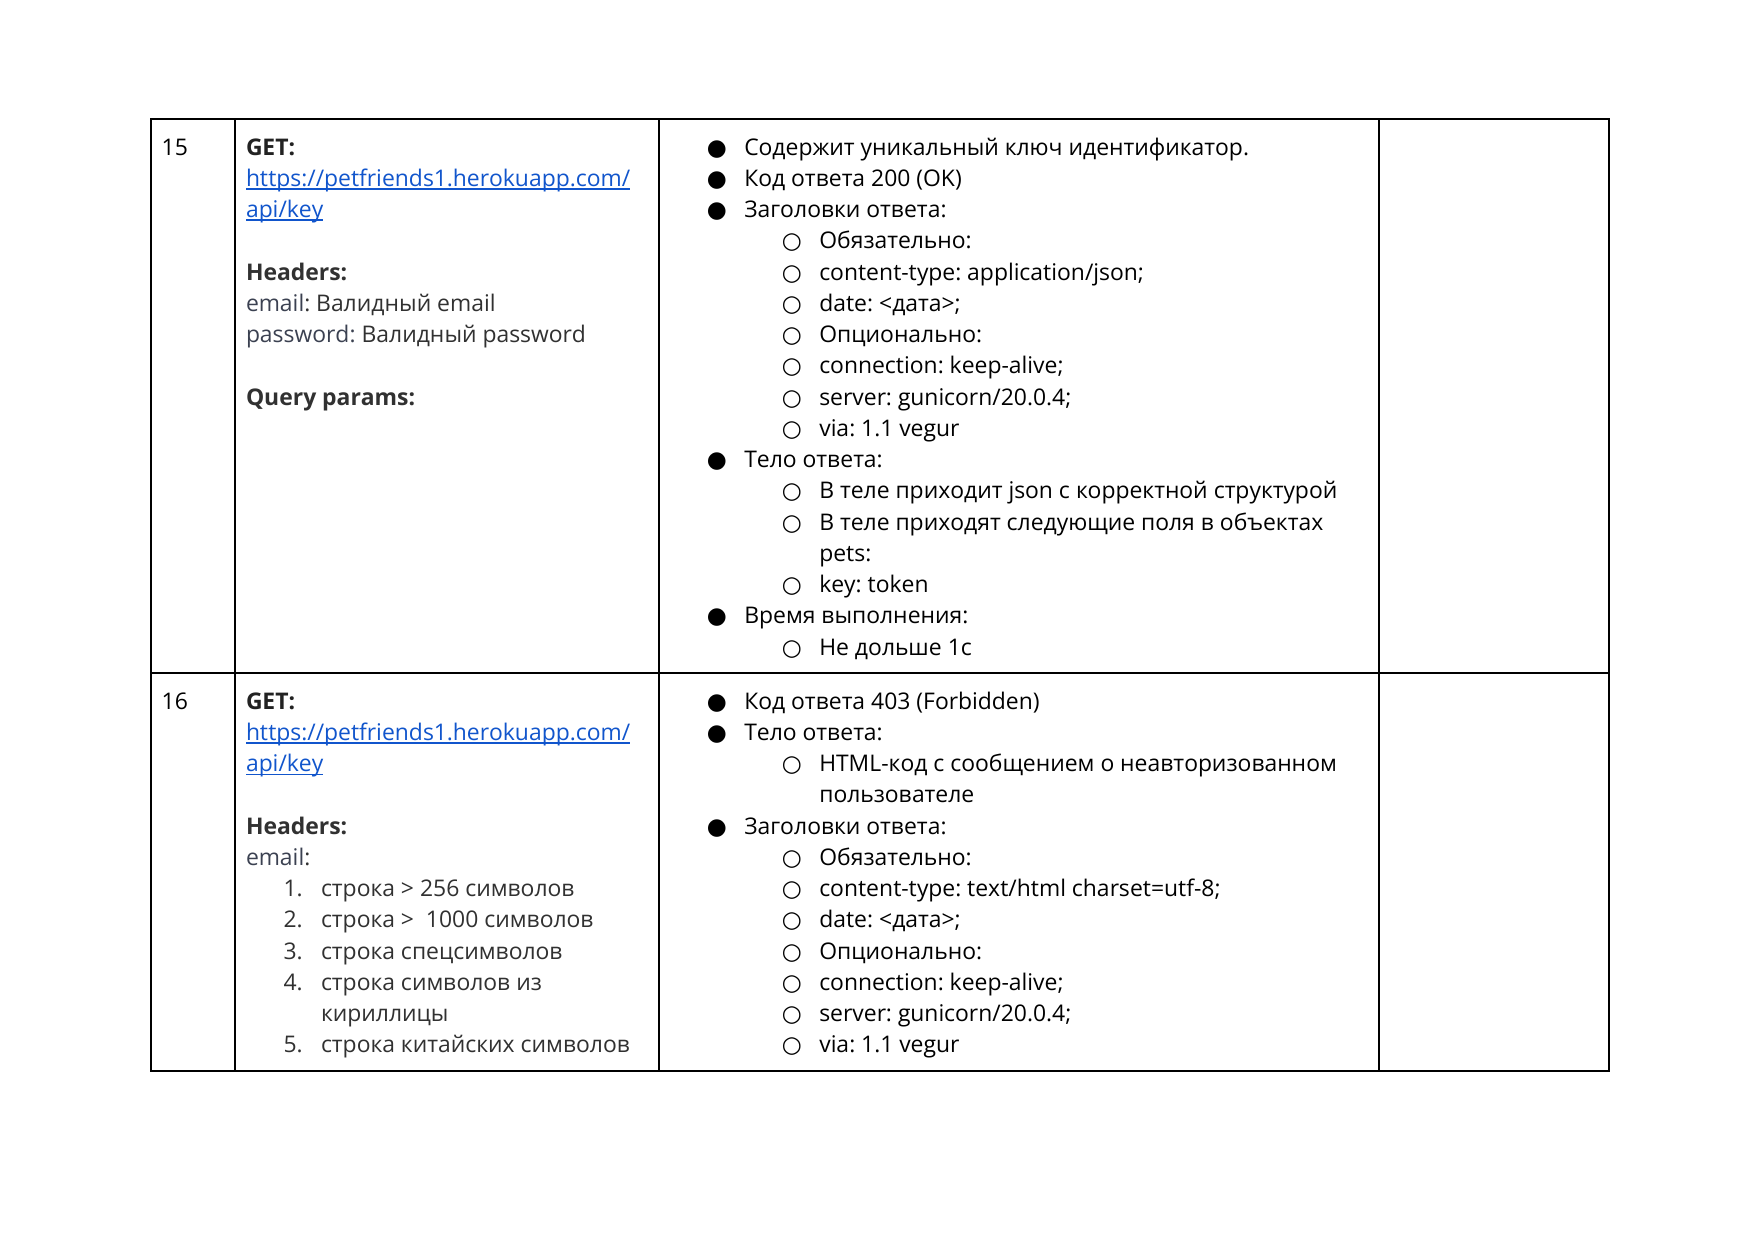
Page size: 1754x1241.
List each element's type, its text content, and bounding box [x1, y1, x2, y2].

table_cell 15 [152, 120, 234, 672]
table_cell 16 [152, 674, 234, 1070]
table_cell GET: https://petfriends1.herokuapp.com/api/key Headers: email: Валидный email password: Валидный password Query params: [236, 120, 658, 672]
table_cell Содержит уникальный ключ идентификатор. Код ответа 200 (OK) Заголовки ответа: Обязательно: content-type: application/json; date: <дата>; Опционально: connection: keep-alive; server: gunicorn/20.0.4; via: 1.1 vegur Тело ответа: В теле приходит json с корректной структурой В теле приходят следующие поля в объектах pets: key: token Время выполнения: Не дольше 1с [660, 120, 1378, 672]
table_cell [660, 674, 1378, 1070]
table_cell [1380, 120, 1608, 672]
table_cell [1380, 674, 1608, 1070]
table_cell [236, 674, 658, 1070]
